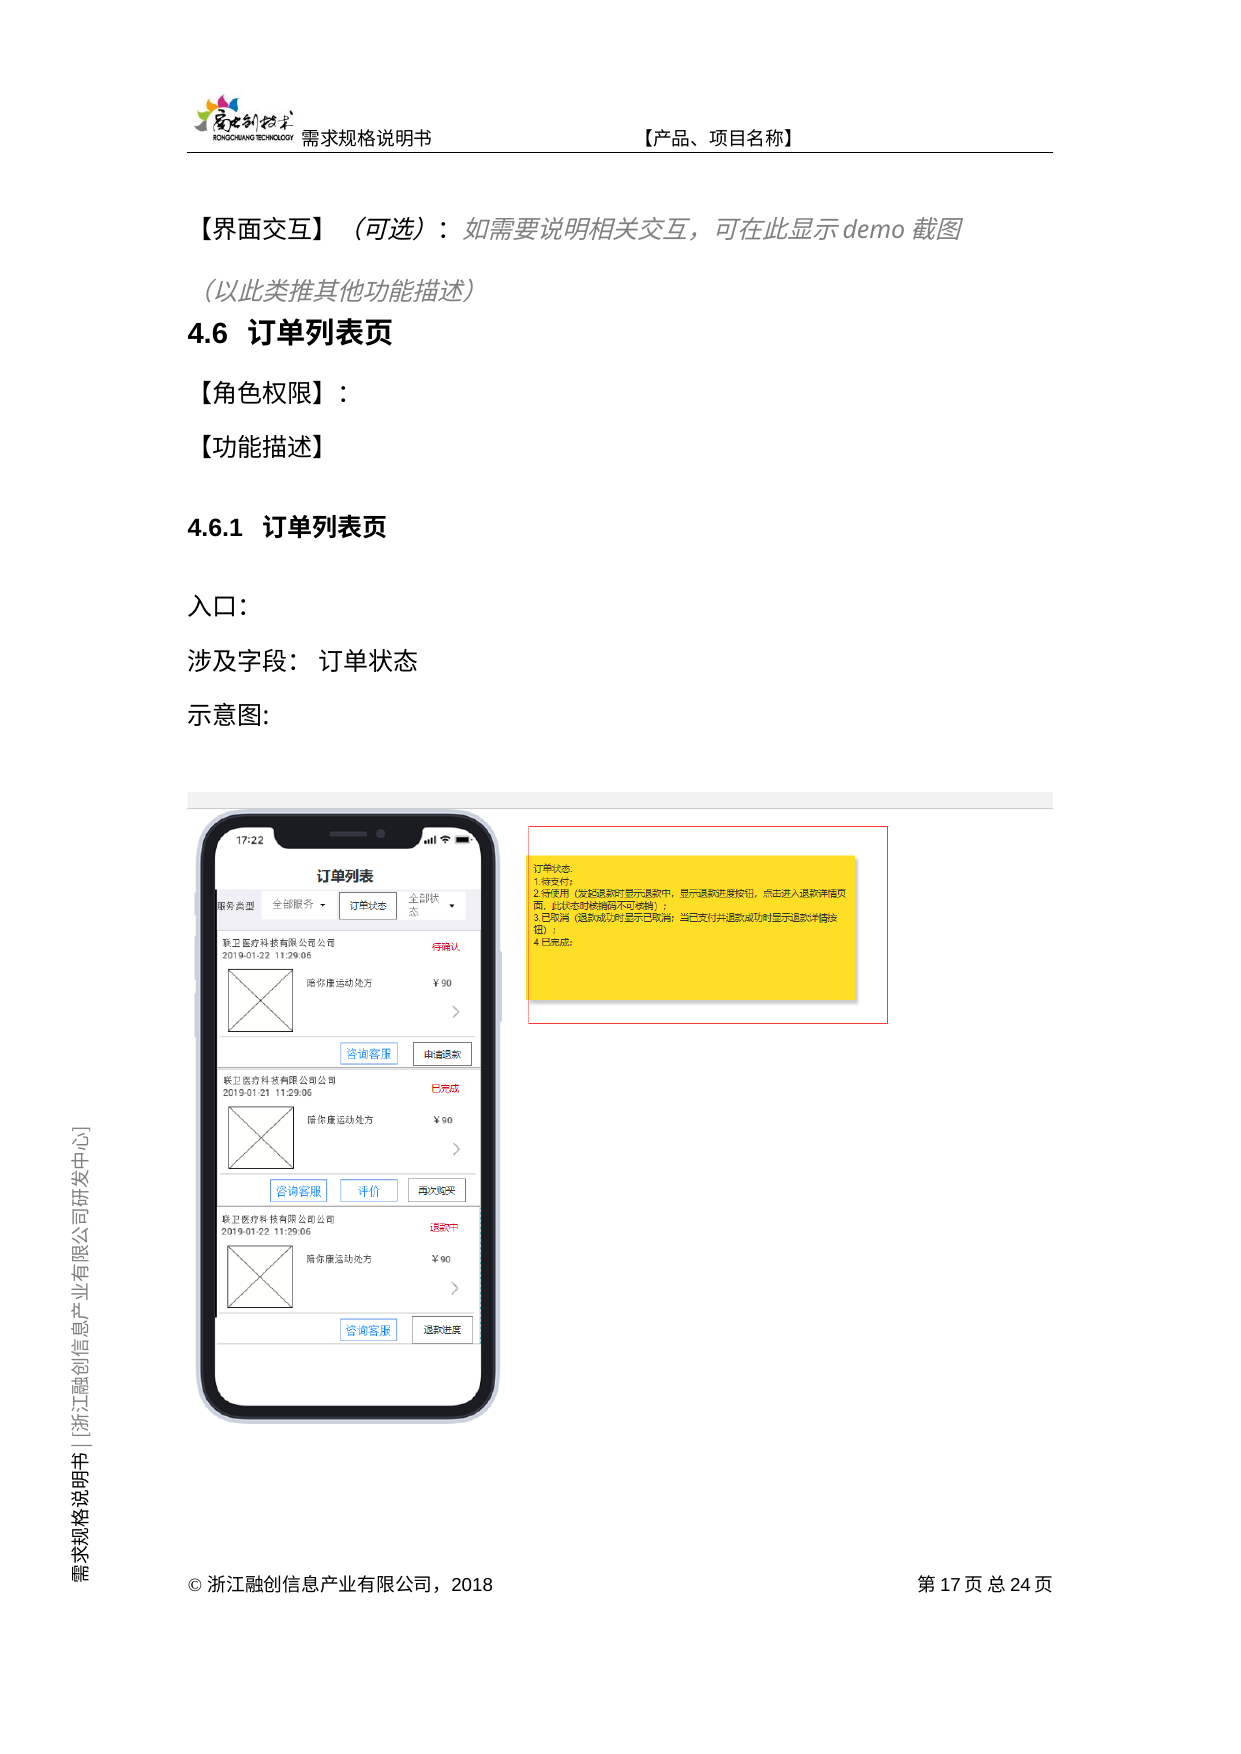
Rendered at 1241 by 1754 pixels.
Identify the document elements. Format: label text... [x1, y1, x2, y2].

text 【角色权限】： [187, 373, 1053, 410]
text 入口： [187, 587, 1053, 623]
subtitle 订单列表页 [187, 310, 1053, 352]
text 示意图: [187, 695, 1053, 732]
text 【功能描述】 [187, 428, 1053, 464]
picture [187, 88, 302, 145]
text 涉及字段： 订单状态 [187, 641, 1053, 677]
text 【界面交互】（可选）：如需要说明相关交互，可在此显示demo截图 [187, 210, 1053, 246]
text （以此类推其他功能描述） [187, 264, 1053, 310]
picture [187, 792, 1053, 1479]
subtitle 订单列表页 [187, 507, 1053, 543]
